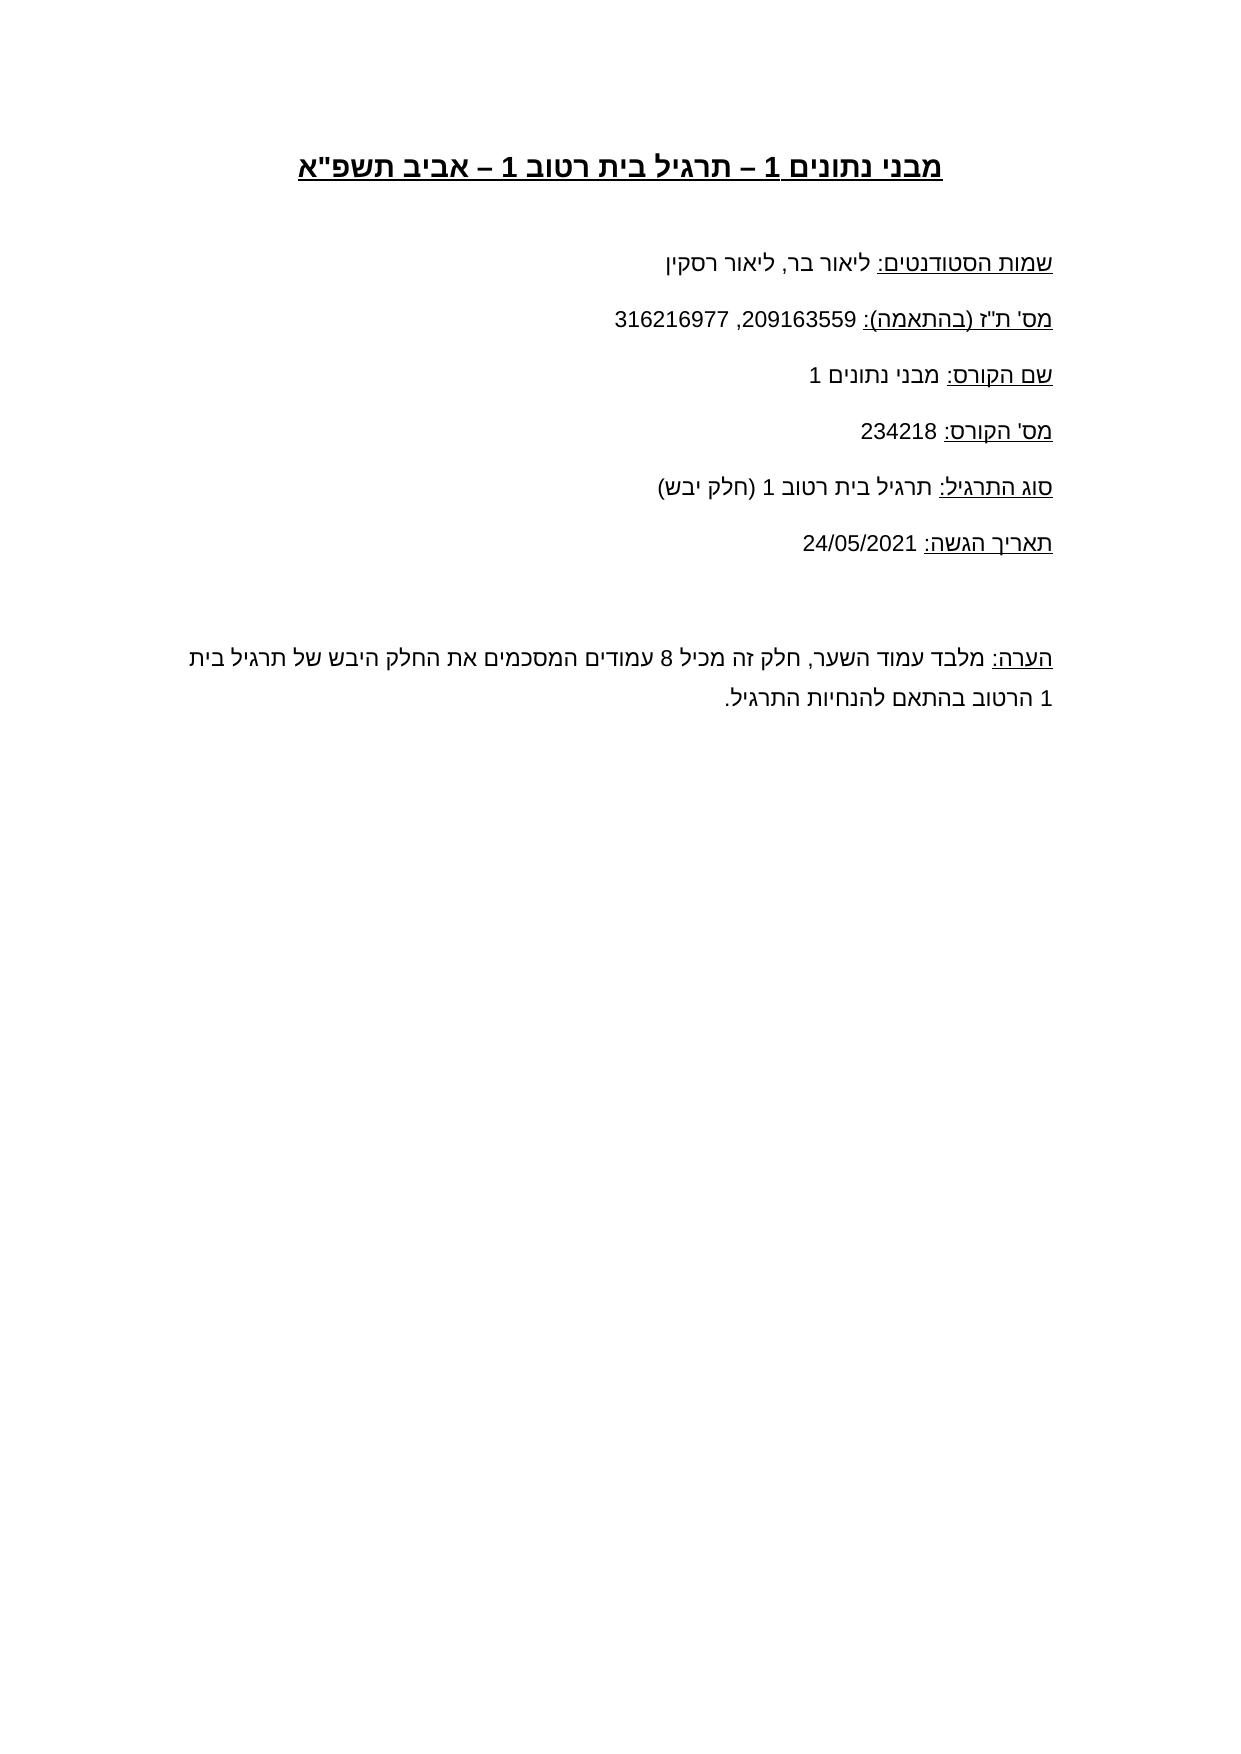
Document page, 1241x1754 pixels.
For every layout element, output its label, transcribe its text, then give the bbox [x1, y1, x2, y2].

text שם הקורס: מבני נתונים 1 [187, 362, 1053, 388]
text מס' הקורס: 234218 [187, 418, 1053, 444]
text מס' ת"ז (בהתאמה): 209163559, 316216977 [187, 306, 1053, 332]
text סוג התרגיל: תרגיל בית רטוב 1 (חלק יבש) [187, 474, 1053, 501]
text מבני נתונים 1 – תרגיל בית רטוב 1 – אביב תשפ"א [187, 150, 1053, 183]
text תאריך הגשה: 24/05/2021 [187, 530, 1053, 557]
text שמות הסטודנטים: ליאור בר, ליאור רסקין [187, 250, 1053, 276]
text הערה: מלבד עמוד השער, חלק זה מכיל 8 עמודים המסכמים את החלק היבש של תרגיל בית 1 הרטוב בהתאם להנחיות התרגיל. [187, 645, 1053, 711]
